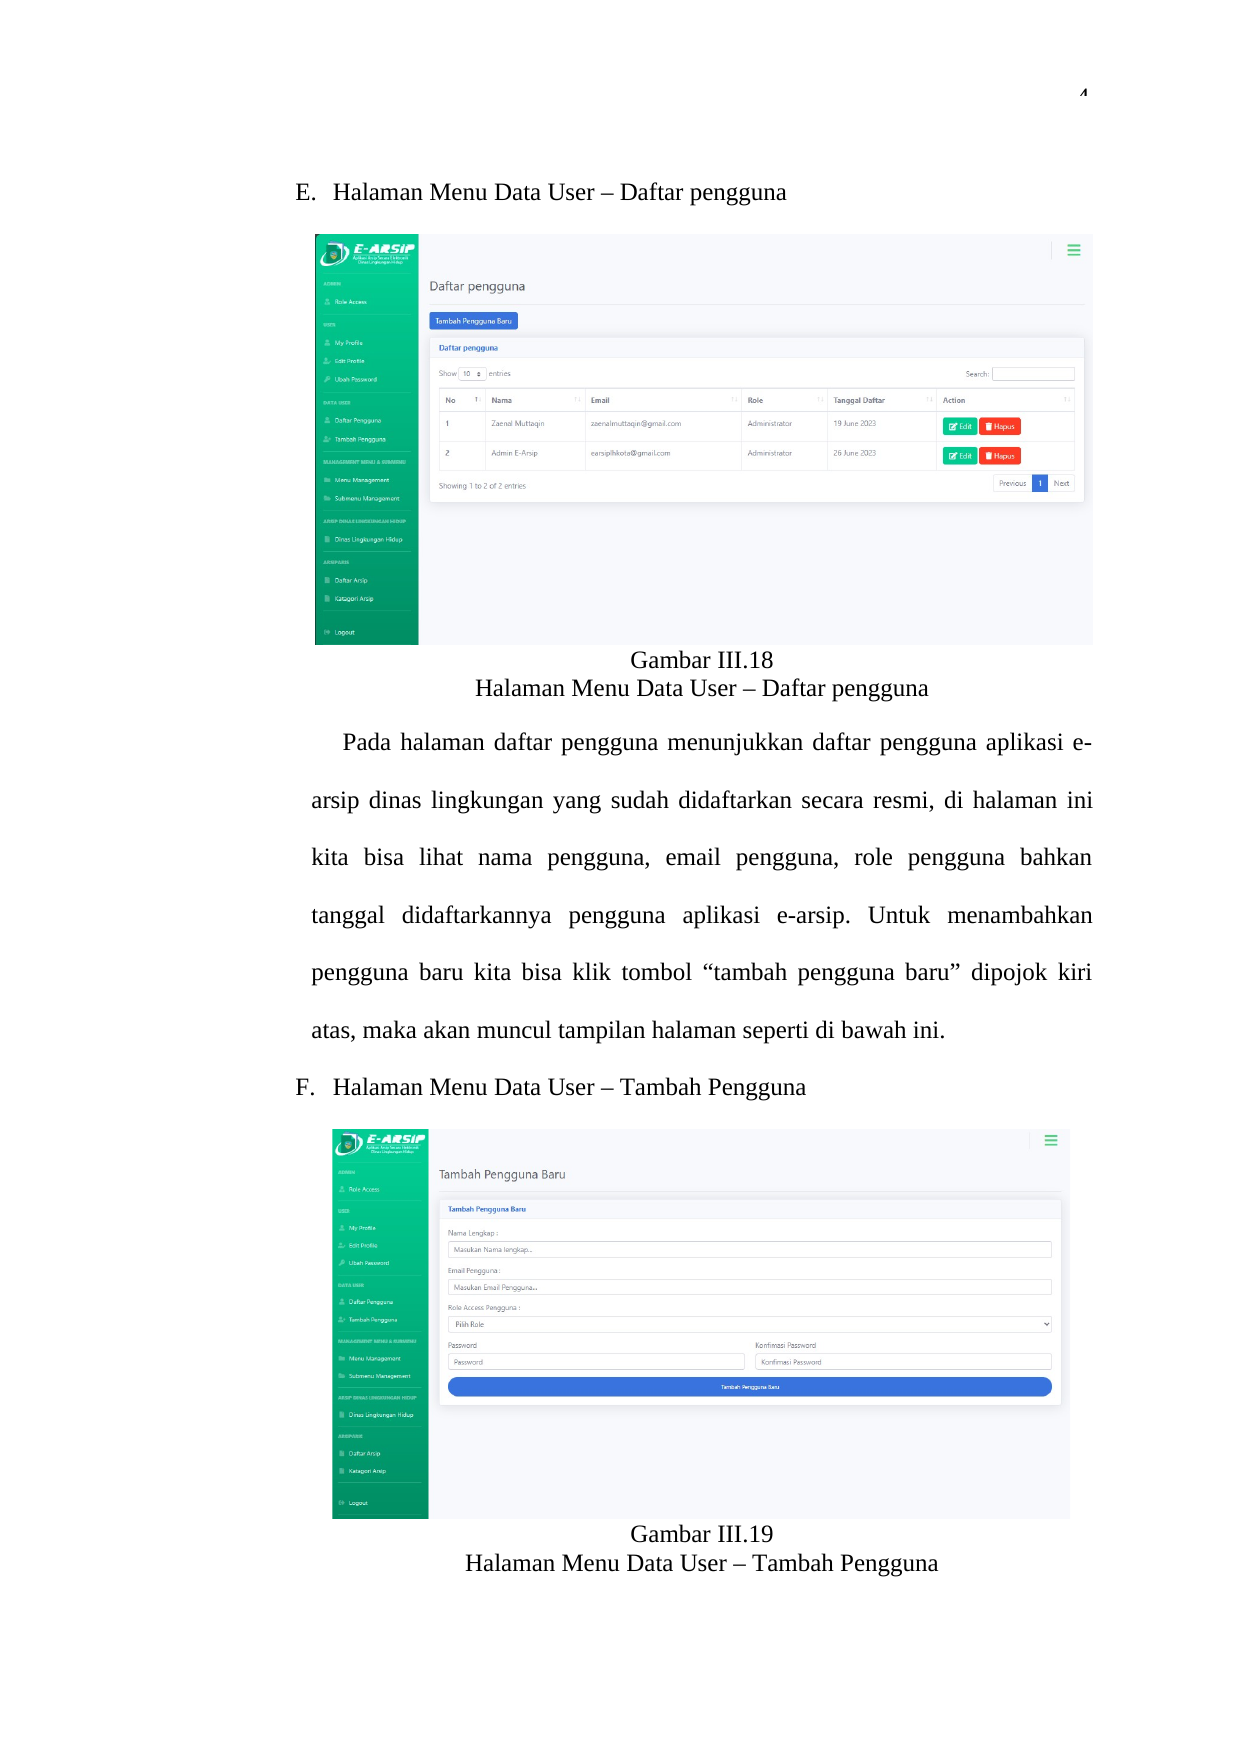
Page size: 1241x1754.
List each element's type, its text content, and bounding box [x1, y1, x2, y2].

text Halaman Menu Data User – Daftar pengguna [301, 673, 1103, 702]
list Halaman Menu Data User – Tambah Pengguna [295, 1072, 1144, 1101]
text Halaman Menu Data User – Tambah Pengguna [301, 1548, 1103, 1576]
picture [315, 234, 1093, 645]
text Pada halaman daftar pengguna menunjukkan daftar pengguna aplikasi e- arsip dinas lingkungan yang sudah didaftarkan secara resmi, di halaman ini kita bisa lihat nama pengguna, email pengguna, role pengguna bahkan tanggal didaftarkannya pengguna aplikasi e-arsip. Untuk menambahkan pengguna baru kita bisa klik tombol “tambah pengguna baru” dipojok kiri atas, maka akan muncul tampilan halaman seperti di bawah ini. [311, 727, 1093, 1043]
picture [332, 1129, 1071, 1519]
list Halaman Menu Data User – Daftar pengguna [295, 177, 1144, 206]
